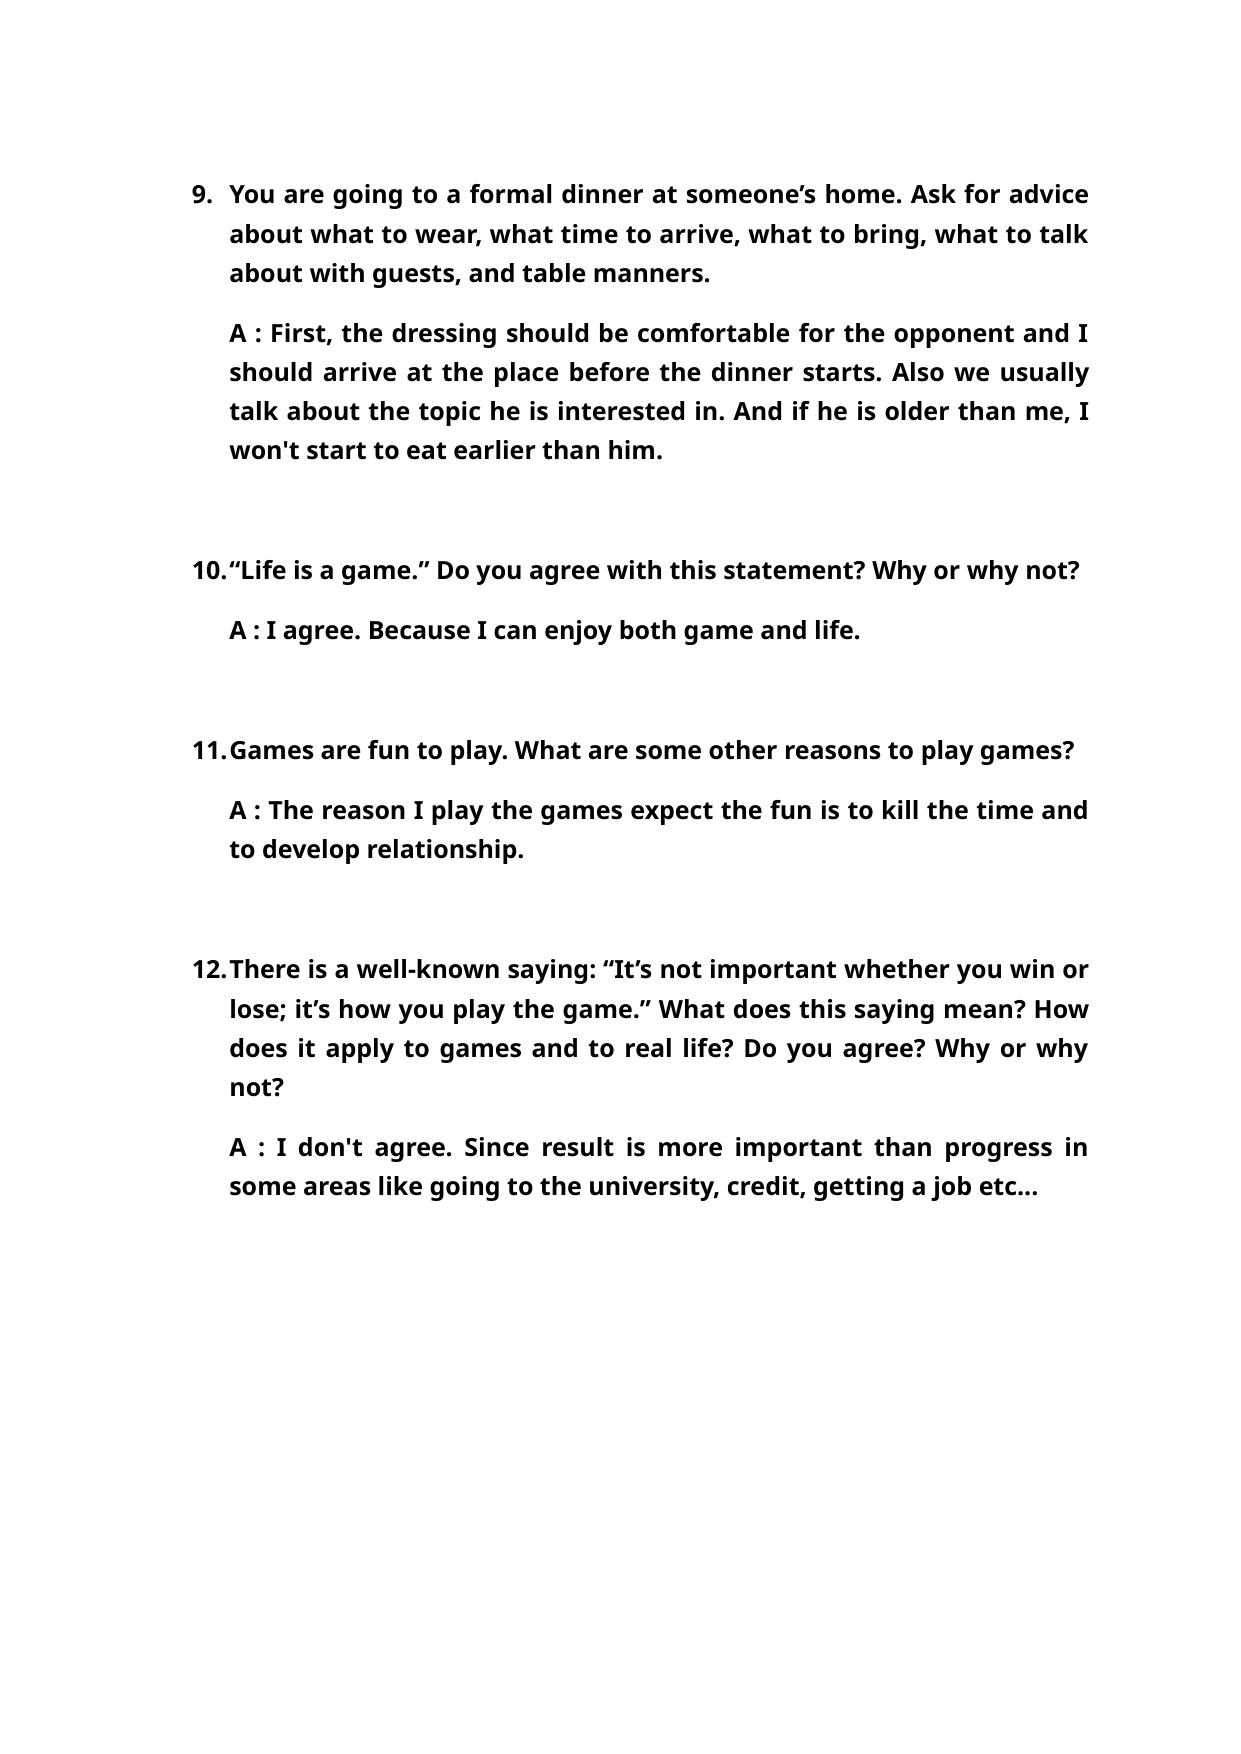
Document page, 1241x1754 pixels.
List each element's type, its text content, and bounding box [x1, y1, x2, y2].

list There is a well-known saying: “It’s not important whether you win or lose; it’s how you play the game.” What does this saying mean? How does it apply to games and to real life? Do you agree? Why or why not? [192, 952, 1090, 1104]
list A : First, the dressing should be comfortable for the opponent and I should arrive at the place before the dinner starts. Also we usually talk about the topic he is interested in. And if he is older than me, I won't start to eat earlier than him. [229, 316, 1090, 467]
list You are going to a formal dinner at someone’s home. Ask for advice about what to wear, what time to arrive, what to bring, what to talk about with guests, and table manners. [192, 177, 1090, 289]
list “Life is a game.” Do you agree with this statement? Why or why not? [192, 553, 1090, 587]
list A : The reason I play the games expect the fun is to kill the time and to develop relationship. [229, 793, 1090, 866]
list A : I agree. Because I can enjoy both game and life. [229, 613, 1090, 647]
list A : I don't agree. Since result is more important than progress in some areas like going to the university, credit, getting a job etc... [229, 1130, 1090, 1203]
list Games are fun to play. What are some other reasons to play games? [192, 733, 1090, 767]
